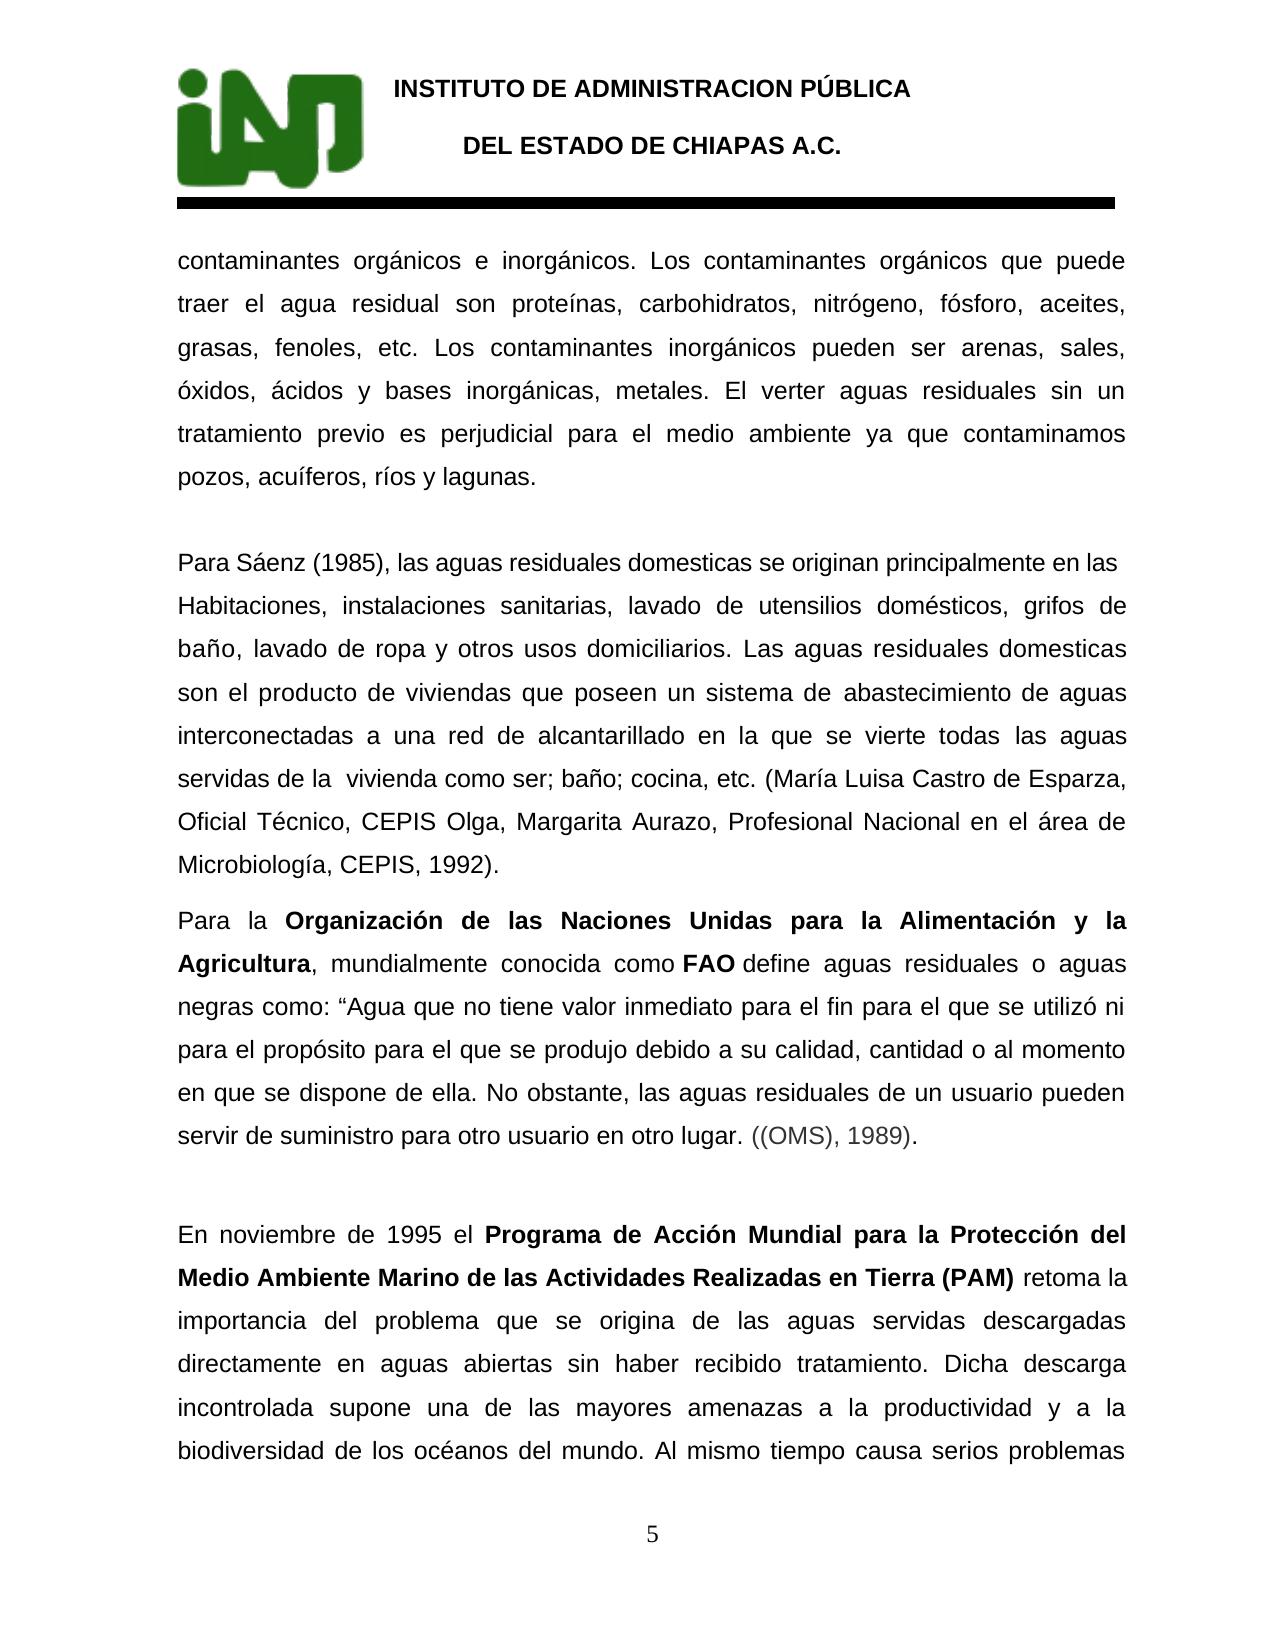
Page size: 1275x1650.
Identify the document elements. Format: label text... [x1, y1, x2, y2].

text Para Sáenz (1985), las aguas residuales domesticas se originan principalmente en las [177, 548, 1127, 577]
picture [177, 53, 378, 207]
text Para la Organización de las Naciones Unidas para la Alimentación y la Agricultura, mundialmente conocida como FAO define aguas residuales o aguas negras como: “Agua que no tiene valor inmediato para el fin para el que se utilizó ni para el propósito para el que se produjo debido a su calidad, cantidad o al momento en que se dispone de ella. No obstante, las aguas residuales de un usuario pueden servir de suministro para otro usuario en otro lugar.. [177, 934, 1127, 1150]
text Habitaciones, instalaciones sanitarias, lavado de utensilios domésticos, grifos de baño, lavado de ropa y otros usos domiciliarios. Las aguas residuales domesticas son el producto de viviendas que poseen un sistema de abastecimiento de aguas interconectadas a una red de alcantarillado en la que se vierte todas las aguas servidas de la vivienda como ser; baño; cocina, etc.. [177, 591, 1127, 879]
